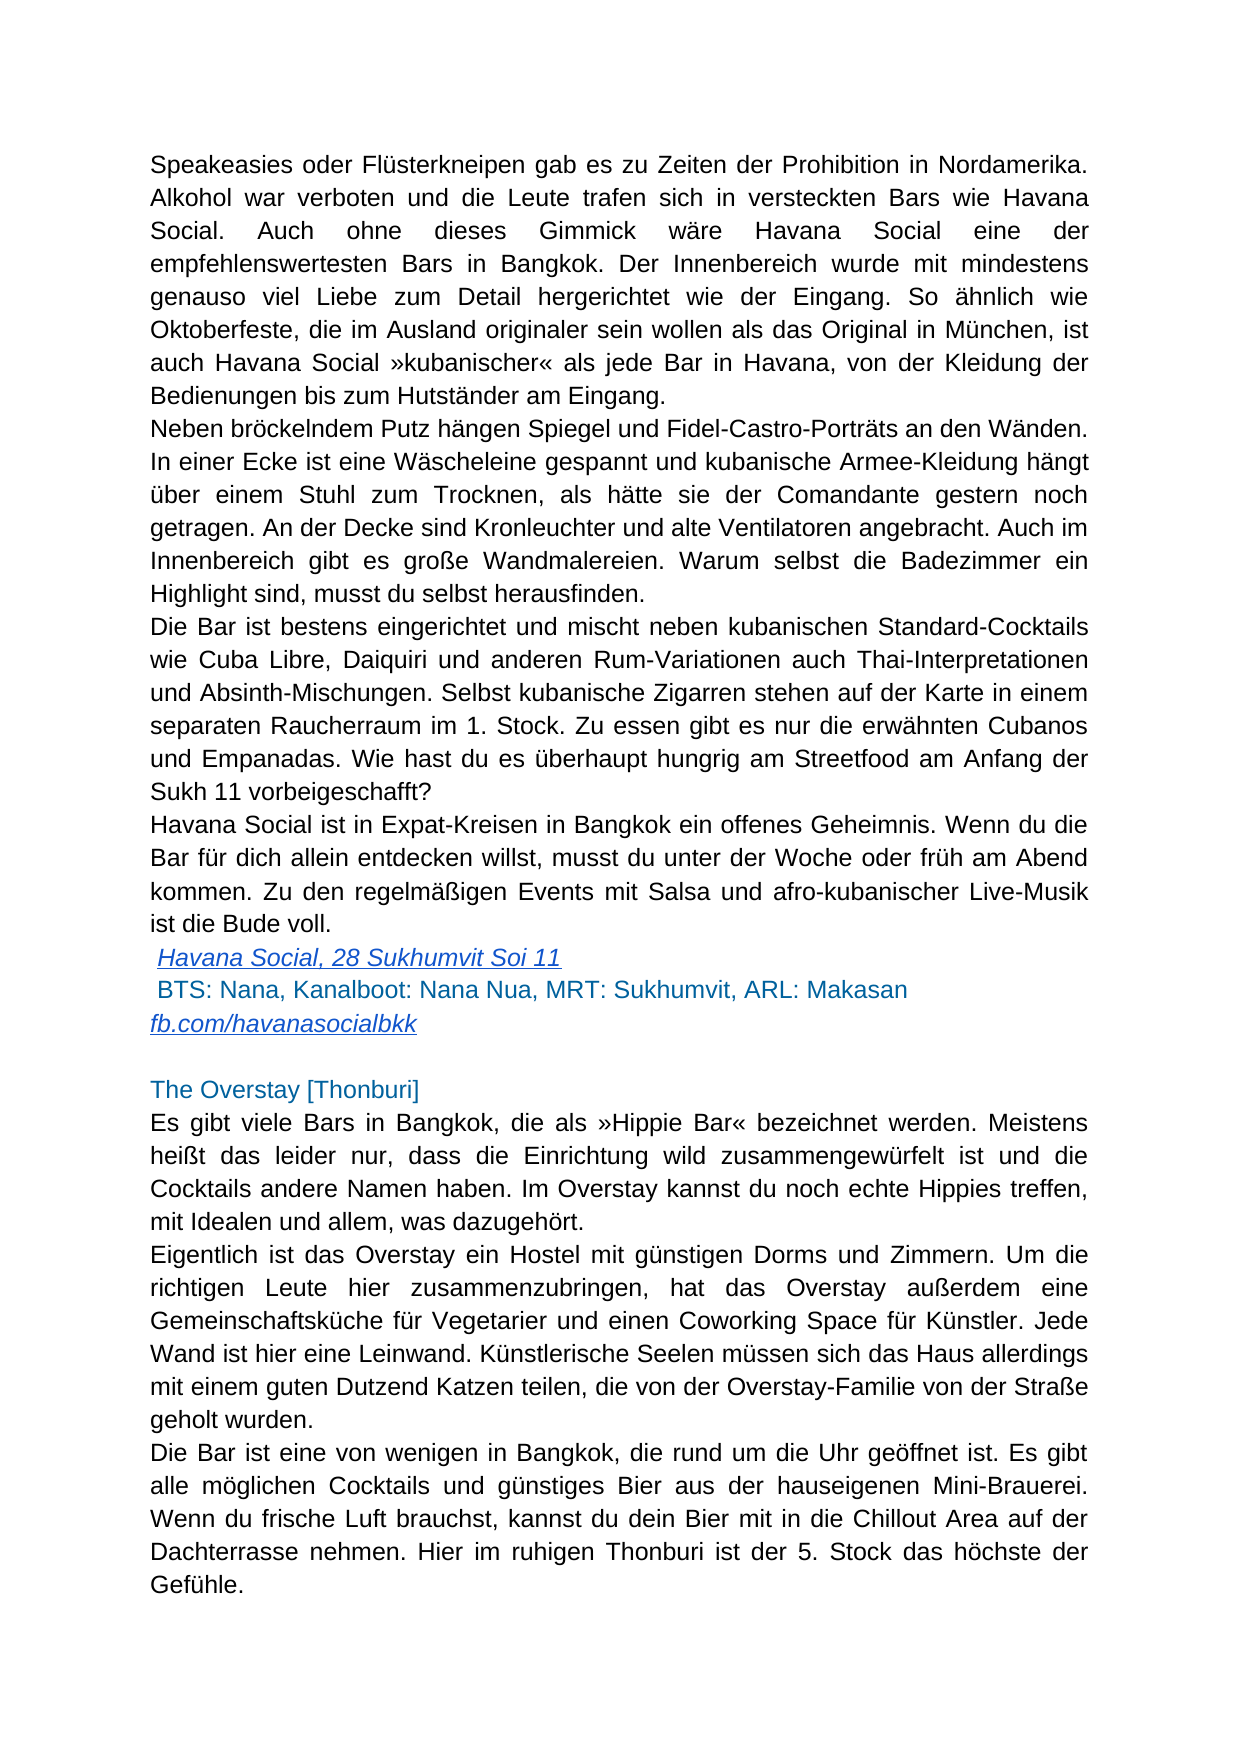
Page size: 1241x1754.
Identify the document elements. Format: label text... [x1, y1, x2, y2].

text Speakeasies oder Flüsterkneipen gab es zu Zeiten der Prohibition in Nordamerika. Alkohol war verboten und die Leute trafen sich in versteckten Bars wie Havana Social. Auch ohne dieses Gimmick wäre Havana Social eine der empfehlenswertesten Bars in Bangkok. Der Innenbereich wurde mit mindestens genauso viel Liebe zum Detail hergerichtet wie der Eingang. So ähnlich wie Oktoberfeste, die im Ausland originaler sein wollen als das Original in München, ist auch Havana Social »kubanischer« als jede Bar in Havana, von der Kleidung der Bedienungen bis zum Hutständer am Eingang. [150, 150, 1090, 410]
text Havana Social, 28 Sukhumvit Soi 11 [150, 942, 1090, 971]
text BTS: Nana, Kanalboot: Nana Nua, MRT: Sukhumvit, ARL: Makasan [150, 976, 1090, 1004]
text Es gibt viele Bars in Bangkok, die als »Hippie Bar« bezeichnet werden. Meistens heißt das leider nur, dass die Einrichtung wild zusammengewürfelt ist und die Cocktails andere Namen haben. Im Overstay kannst du noch echte Hippies treffen, mit Idealen und allem, was dazugehört. [150, 1108, 1090, 1235]
text Die Bar ist eine von wenigen in Bangkok, die rund um die Uhr geöffnet ist. Es gibt alle möglichen Cocktails und günstiges Bier aus der hauseigenen Mini-Brauerei. Wenn du frische Luft brauchst, kannst du dein Bier mit in die Chillout Area auf der Dachterrasse nehmen. Hier im ruhigen Thonburi ist der 5. Stock das höchste der Gefühle. [150, 1438, 1090, 1599]
text Eigentlich ist das Overstay ein Hostel mit günstigen Dorms und Zimmern. Um die richtigen Leute hier zusammenzubringen, hat das Overstay außerdem eine Gemeinschaftsküche für Vegetarier und einen Coworking Space für Künstler. Jede Wand ist hier eine Leinwand. Künstlerische Seelen müssen sich das Haus allerdings mit einem guten Dutzend Katzen teilen, die von der Overstay-Familie von der Straße geholt wurden. [150, 1240, 1090, 1433]
text Neben bröckelndem Putz hängen Spiegel und Fidel-Castro-Porträts an den Wänden. In einer Ecke ist eine Wäscheleine gespannt und kubanische Armee-Kleidung hängt über einem Stuhl zum Trocknen, als hätte sie der Comandante gestern noch getragen. An der Decke sind Kronleuchter und alte Ventilatoren angebracht. Auch im Innenbereich gibt es große Wandmalereien. Warum selbst die Badezimmer ein Highlight sind, musst du selbst herausfinden. [150, 414, 1090, 608]
text The Overstay [Thonburi] [150, 1074, 1090, 1103]
text fb.com/havanasocialbkk [150, 1008, 1090, 1037]
text Havana Social ist in Expat-Kreisen in Bangkok ein offenes Geheimnis. Wenn du die Bar für dich allein entdecken willst, musst du unter der Woche oder früh am Abend kommen. Zu den regelmäßigen Events mit Salsa und afro-kubanischer Live-Musik ist die Bude voll. [150, 810, 1090, 938]
text Die Bar ist bestens eingerichtet und mischt neben kubanischen Standard-Cocktails wie Cuba Libre, Daiquiri und anderen Rum-Variationen auch Thai-Interpretationen und Absinth-Mischungen. Selbst kubanische Zigarren stehen auf der Karte in einem separaten Raucherraum im 1. Stock. Zu essen gibt es nur die erwähnten Cubanos und Empanadas. Wie hast du es überhaupt hungrig am Streetfood am Anfang der Sukh 11 vorbeigeschafft? [150, 612, 1090, 806]
